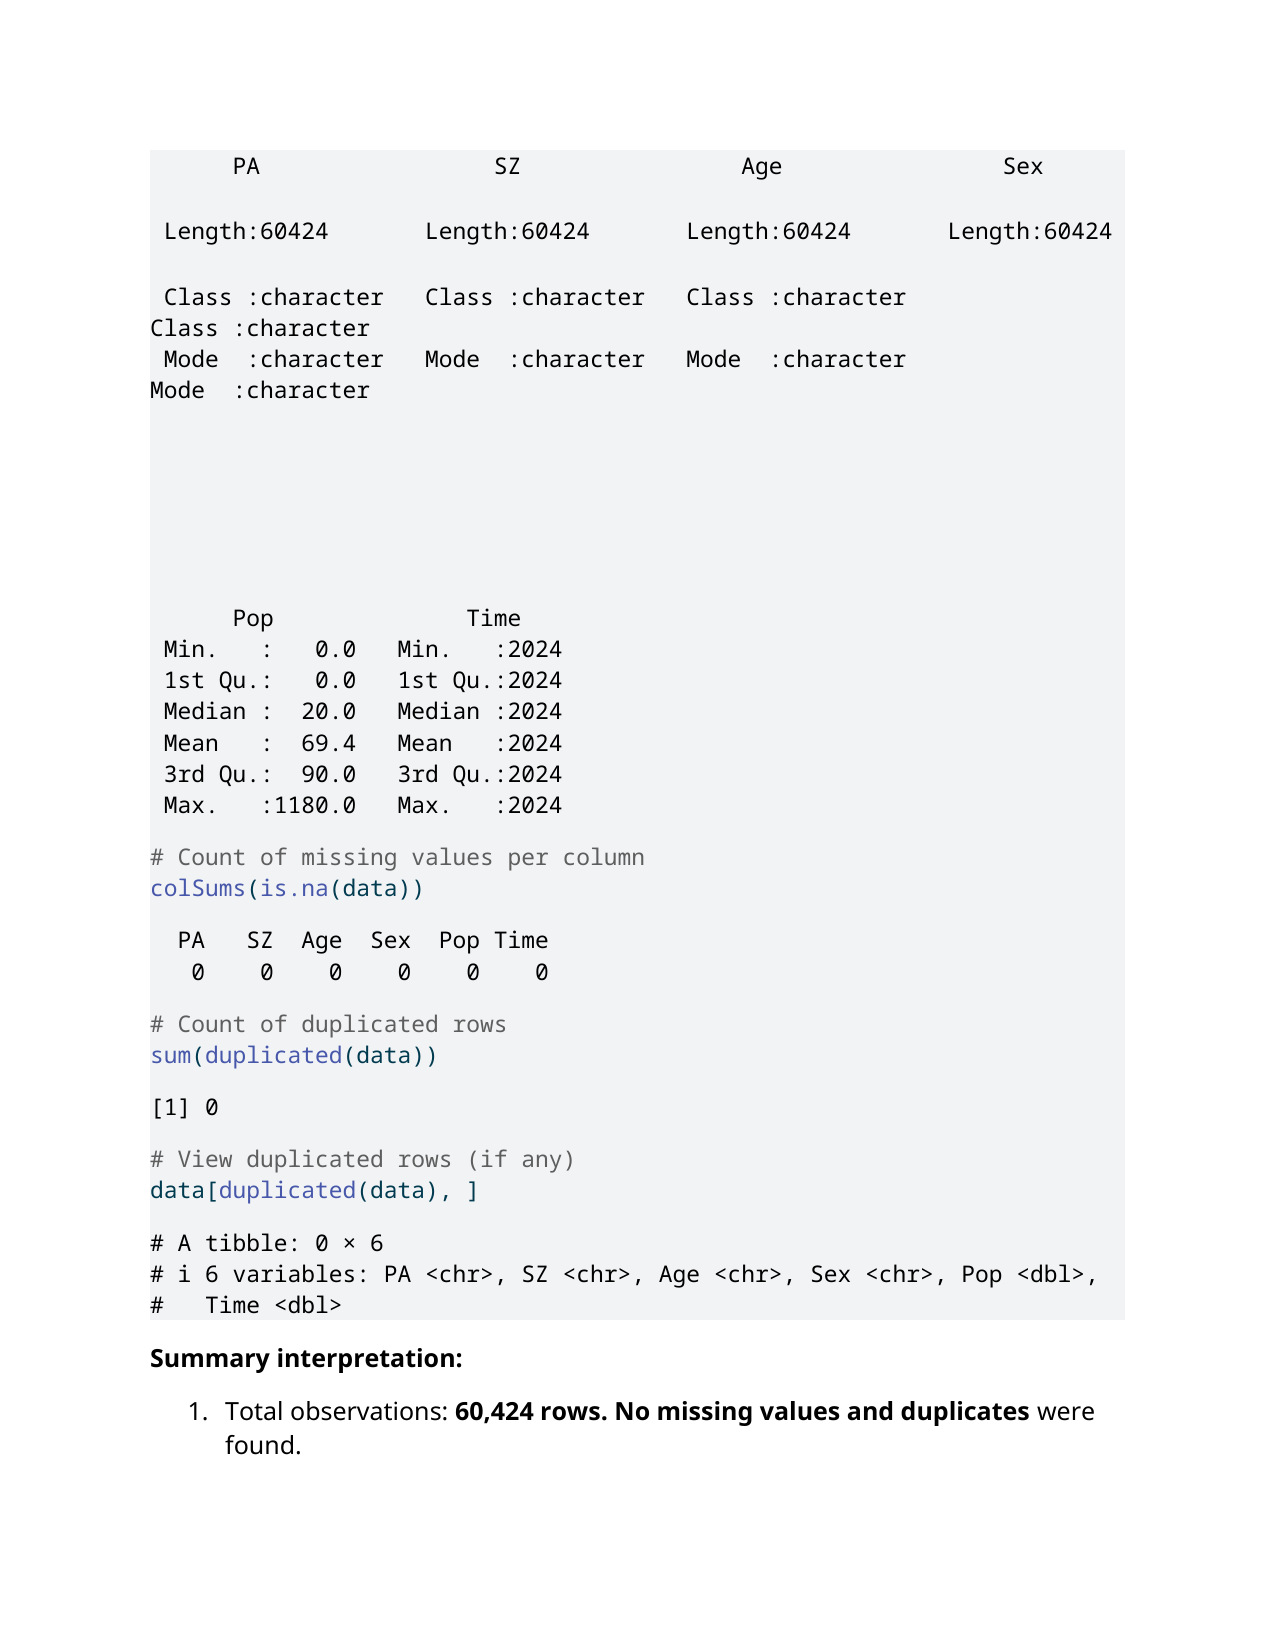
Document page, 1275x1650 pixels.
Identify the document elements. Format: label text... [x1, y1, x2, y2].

text PA SZ Age Sex Pop Time 0 0 0 0 0 0 [150, 924, 1125, 987]
text # A tibble: 0 × 6 # ℹ 6 variables: PA <chr>, SZ <chr>, Age <chr>, Sex <chr>, Pop <dbl>, # Time <dbl> [150, 1227, 1125, 1320]
text PA SZ Age Sex Length:60424 Length:60424 Length:60424 Length:60424 Class :character Class :character Class :character Class :character Mode :character Mode :character Mode :character Mode :character Pop Time Min. : 0.0 Min. :2024 1st Qu.: 0.0 1st Qu.:2024 Median : 20.0 Median :2024 Mean : 69.4 Mean :2024 3rd Qu.: 90.0 3rd Qu.:2024 Max. :1180.0 Max. :2024 [150, 150, 1125, 820]
text # View duplicated rows (if any) data[duplicated(data), ] [150, 1143, 1125, 1206]
text # Count of missing values per column colSums(is.na(data)) [150, 841, 1125, 904]
text # Count of duplicated rows sum(duplicated(data)) [439, 1008, 1125, 1070]
text [1] 0 [150, 1091, 1125, 1122]
text Summary interpretation: [150, 1341, 1125, 1375]
list Total observations: 60,424 rows. No missing values and duplicates were found. [187, 1394, 1125, 1462]
